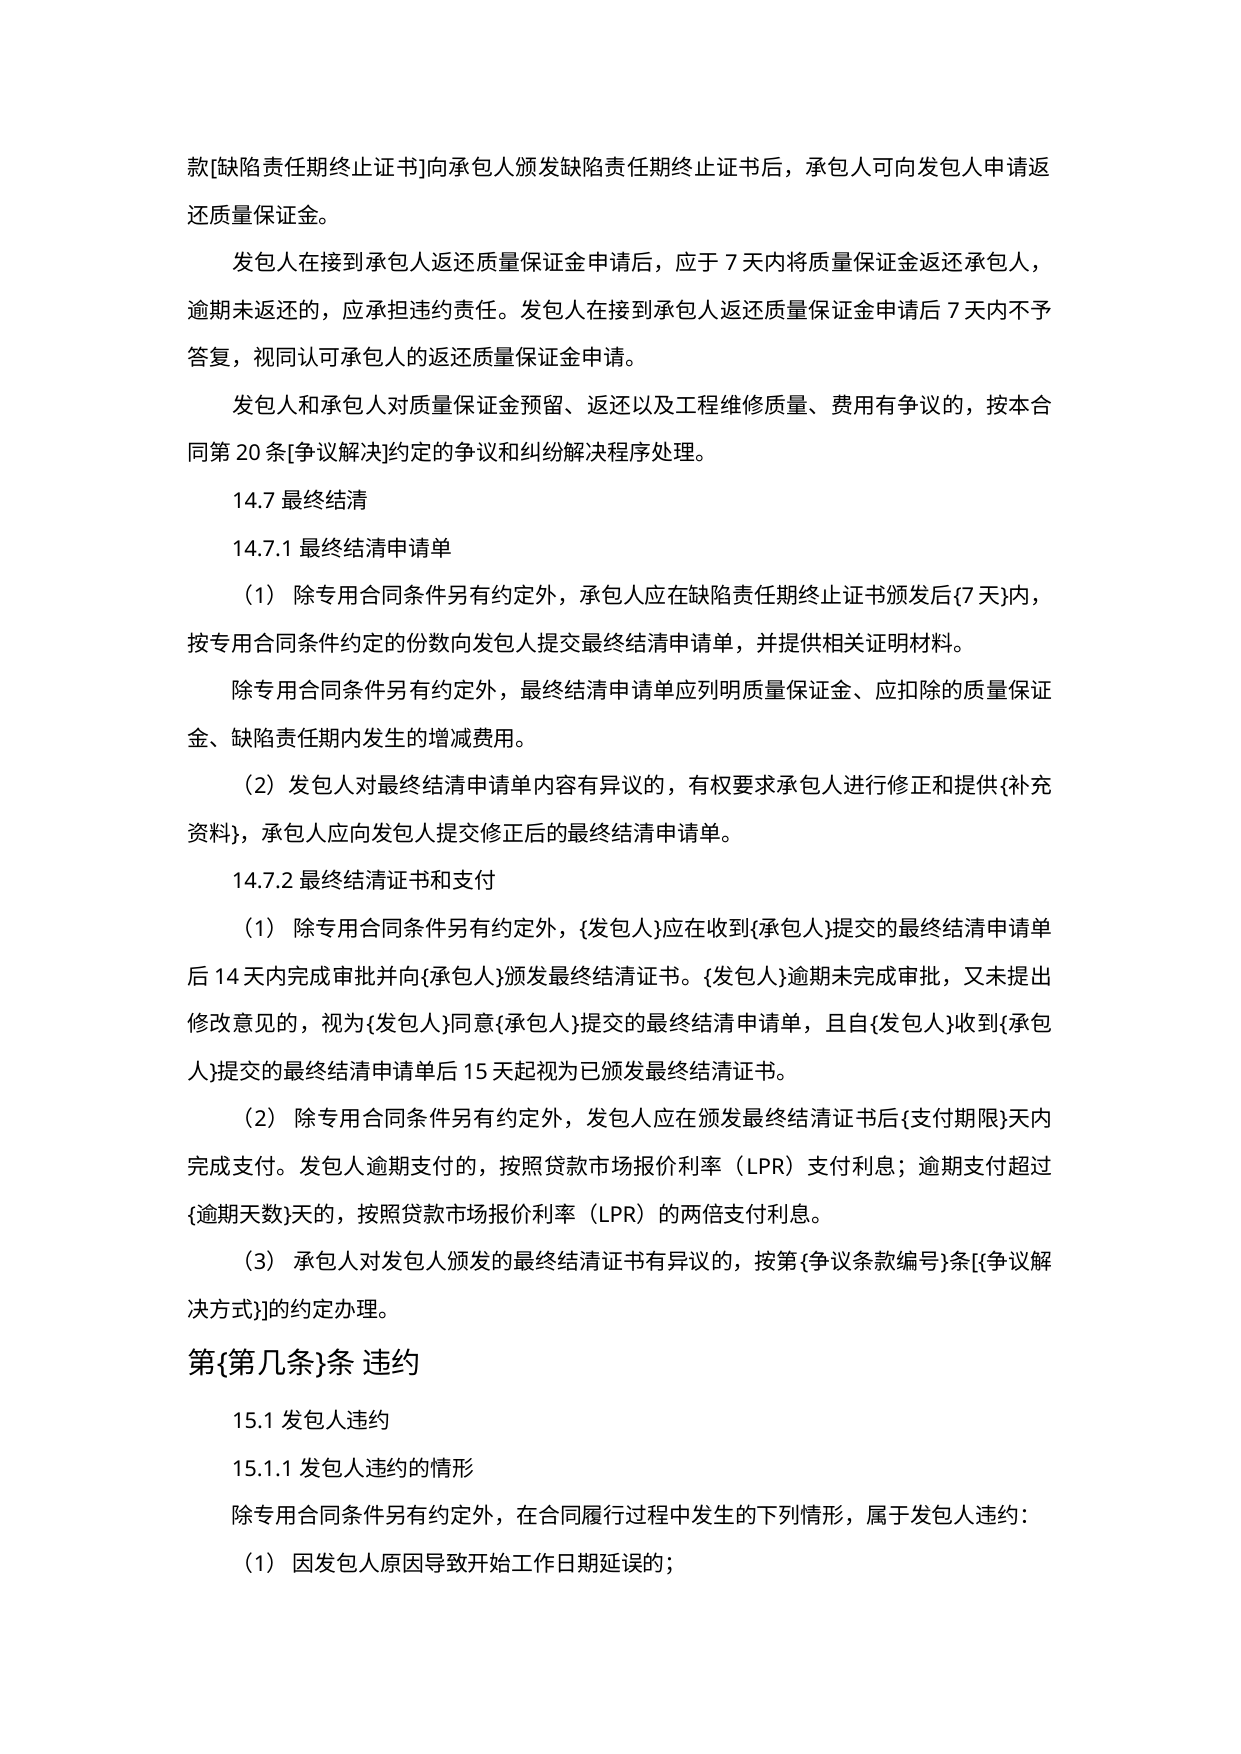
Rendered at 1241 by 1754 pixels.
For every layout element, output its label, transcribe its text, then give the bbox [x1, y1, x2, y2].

text （3） 承包人对发包人颁发的最终结清证书有异议的，按第{争议条款编号}条[{争议解决方式}]的约定办理。 [187, 1244, 1053, 1324]
list 14.7.1 最终结清申请单 [187, 531, 1053, 562]
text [187, 150, 1053, 229]
text （2）发包人对最终结清申请单内容有异议的，有权要求承包人进行修正和提供{补充资料}，承包人应向发包人提交修正后的最终结清申请单。 [187, 768, 1053, 848]
list 15.1.1 发包人违约的情形 [187, 1451, 1053, 1482]
list 14.7.2 最终结清证书和支付 [187, 863, 1053, 895]
list 14.7 最终结清 [187, 483, 1053, 515]
text （2） 除专用合同条件另有约定外，发包人应在颁发最终结清证书后{支付期限}天内完成支付。发包人逾期支付的，按照贷款市场报价利率（LPR）支付利息；逾期支付超过{逾期天数}天的，按照贷款市场报价利率（LPR）的两倍支付利息。 [187, 1101, 1053, 1228]
text （1） 除专用合同条件另有约定外，{发包人}应在收到{承包人}提交的最终结清申请单后14天内完成审批并向{承包人}颁发最终结清证书。{发包人}逾期未完成审批，又未提出修改意见的，视为{发包人}同意{承包人}提交的最终结清申请单，且自{发包人}收到{承包人}提交的最终结清申请单后15天起视为已颁发最终结清证书。 [187, 911, 1053, 1086]
text （1） 除专用合同条件另有约定外，承包人应在缺陷责任期终止证书颁发后{7天}内，按专用合同条件约定的份数向发包人提交最终结清申请单，并提供相关证明材料。 [187, 578, 1053, 657]
text 发包人和承包人对质量保证金预留、返还以及工程维修质量、费用有争议的，按本合同第20条[争议解决]约定的争议和纠纷解决程序处理。 [187, 388, 1053, 467]
text 发包人在接到承包人返还质量保证金申请后，应于7天内将质量保证金返还承包人，逾期未返还的，应承担违约责任。发包人在接到承包人返还质量保证金申请后7天内不予答复，视同认可承包人的返还质量保证金申请。 [187, 245, 1053, 372]
list 15.1 发包人违约 [187, 1403, 1053, 1435]
list 第{第几条}条 违约 [187, 1339, 1053, 1382]
text （1） 因发包人原因导致开始工作日期延误的； [187, 1546, 1053, 1577]
text 除专用合同条件另有约定外，在合同履行过程中发生的下列情形，属于发包人违约： [187, 1498, 1053, 1530]
text 除专用合同条件另有约定外，最终结清申请单应列明质量保证金、应扣除的质量保证金、缺陷责任期内发生的增减费用。 [187, 673, 1053, 752]
